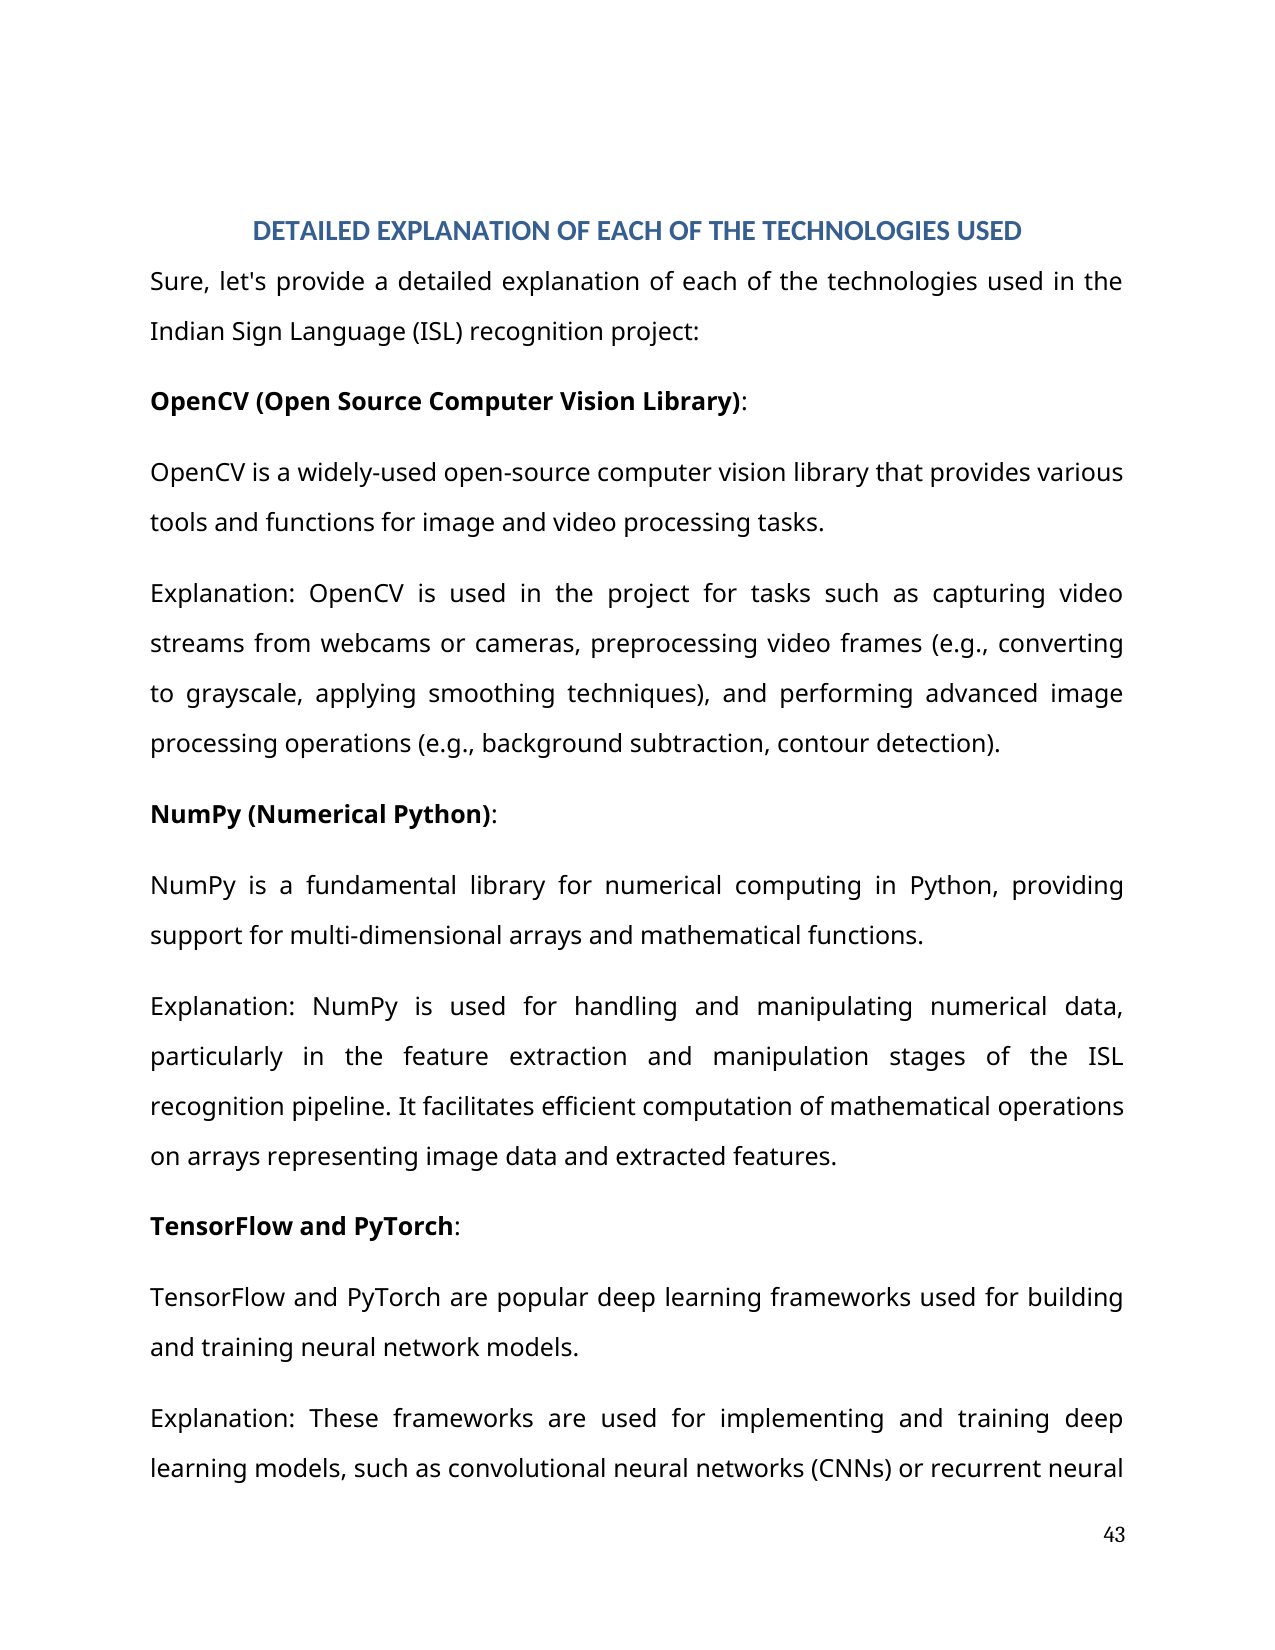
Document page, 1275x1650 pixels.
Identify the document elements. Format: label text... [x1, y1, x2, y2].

text OpenCV (Open Source Computer Vision Library): [150, 371, 1125, 421]
text NumPy is a fundamental library for numerical computing in Python, providing support for multi-dimensional arrays and mathematical functions. [150, 854, 1125, 954]
subtitle DETAILED EXPLANATION OF EACH OF THE TECHNOLOGIES USED [150, 200, 1125, 250]
text Sure, let's provide a detailed explanation of each of the technologies used in the Indian Sign Language (ISL) recognition project: [150, 250, 1125, 350]
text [150, 1387, 1125, 1487]
text NumPy (Numerical Python): [150, 783, 1125, 833]
text TensorFlow and PyTorch: [150, 1196, 1125, 1246]
text OpenCV is a widely-used open-source computer vision library that provides various tools and functions for image and video processing tasks. [150, 442, 1125, 542]
text TensorFlow and PyTorch are popular deep learning frameworks used for building and training neural network models. [150, 1267, 1125, 1367]
text Explanation: OpenCV is used in the project for tasks such as capturing video streams from webcams or cameras, preprocessing video frames (e.g., converting to grayscale, applying smoothing techniques), and performing advanced image processing operations (e.g., background subtraction, contour detection). [150, 562, 1125, 762]
text Explanation: NumPy is used for handling and manipulating numerical data, particularly in the feature extraction and manipulation stages of the ISL recognition pipeline. It facilitates efficient computation of mathematical operations on arrays representing image data and extracted features. [150, 975, 1125, 1175]
